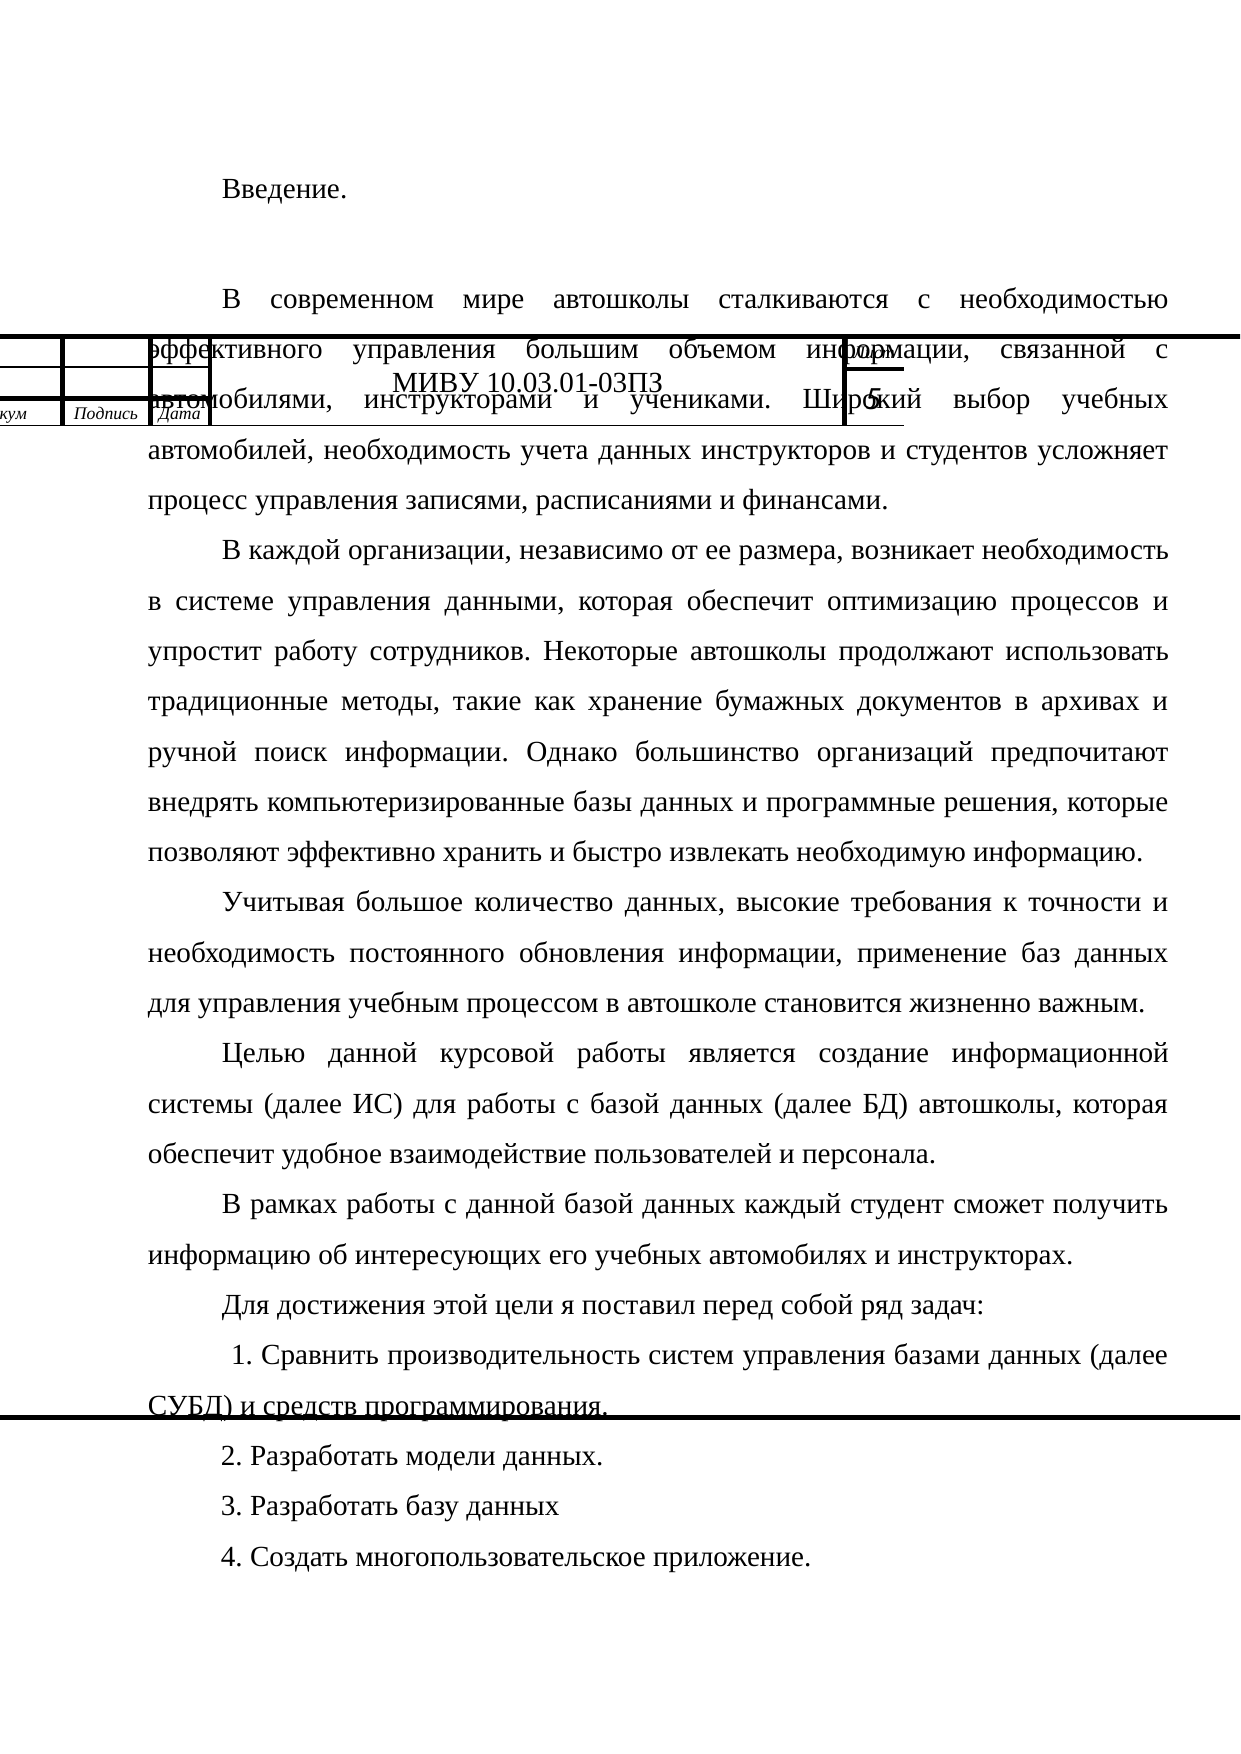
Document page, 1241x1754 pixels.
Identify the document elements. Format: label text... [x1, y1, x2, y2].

text В современном мире автошколы сталкиваются с необходимостью эффективного управления большим объемом информации, связанной с автомобилями, инструкторами и учениками. Широкий выбор учебных автомобилей, необходимость учета данных инструкторов и студентов усложняет процесс управления записями, расписаниями и финансами. [148, 281, 1169, 516]
text 4. Создать многопользовательское приложение. [148, 1539, 1169, 1572]
text Введение. [148, 171, 1181, 205]
text Целью данной курсовой работы является создание информационной системы (далее ИС) для работы с базой данных (далее БД) автошколы, которая обеспечит удобное взаимодействие пользователей и персонала. [148, 1036, 1169, 1170]
text 1. Сравнить производительность систем управления базами данных (далее СУБД) и средств программирования. [148, 1337, 1169, 1421]
text 2. Разработать модели данных. [148, 1438, 1169, 1472]
text Учитывая большое количество данных, высокие требования к точности и необходимость постоянного обновления информации, применение баз данных для управления учебным процессом в автошколе становится жизненно важным. [148, 884, 1169, 1019]
text Для достижения этой цели я поставил перед собой ряд задач: [148, 1287, 1169, 1321]
text 3. Разработать базу данных [148, 1488, 1169, 1522]
text В каждой организации, независимо от ее размера, возникает необходимость в системе управления данными, которая обеспечит оптимизацию процессов и упростит работу сотрудников. Некоторые автошколы продолжают использовать традиционные методы, такие как хранение бумажных документов в архивах и ручной поиск информации. Однако большинство организаций предпочитают внедрять компьютеризированные базы данных и программные решения, которые позволяют эффективно хранить и быстро извлекать необходимую информацию. [148, 532, 1169, 868]
text В рамках работы с данной базой данных каждый студент сможет получить информацию об интересующих его учебных автомобилях и инструкторах. [148, 1186, 1169, 1270]
